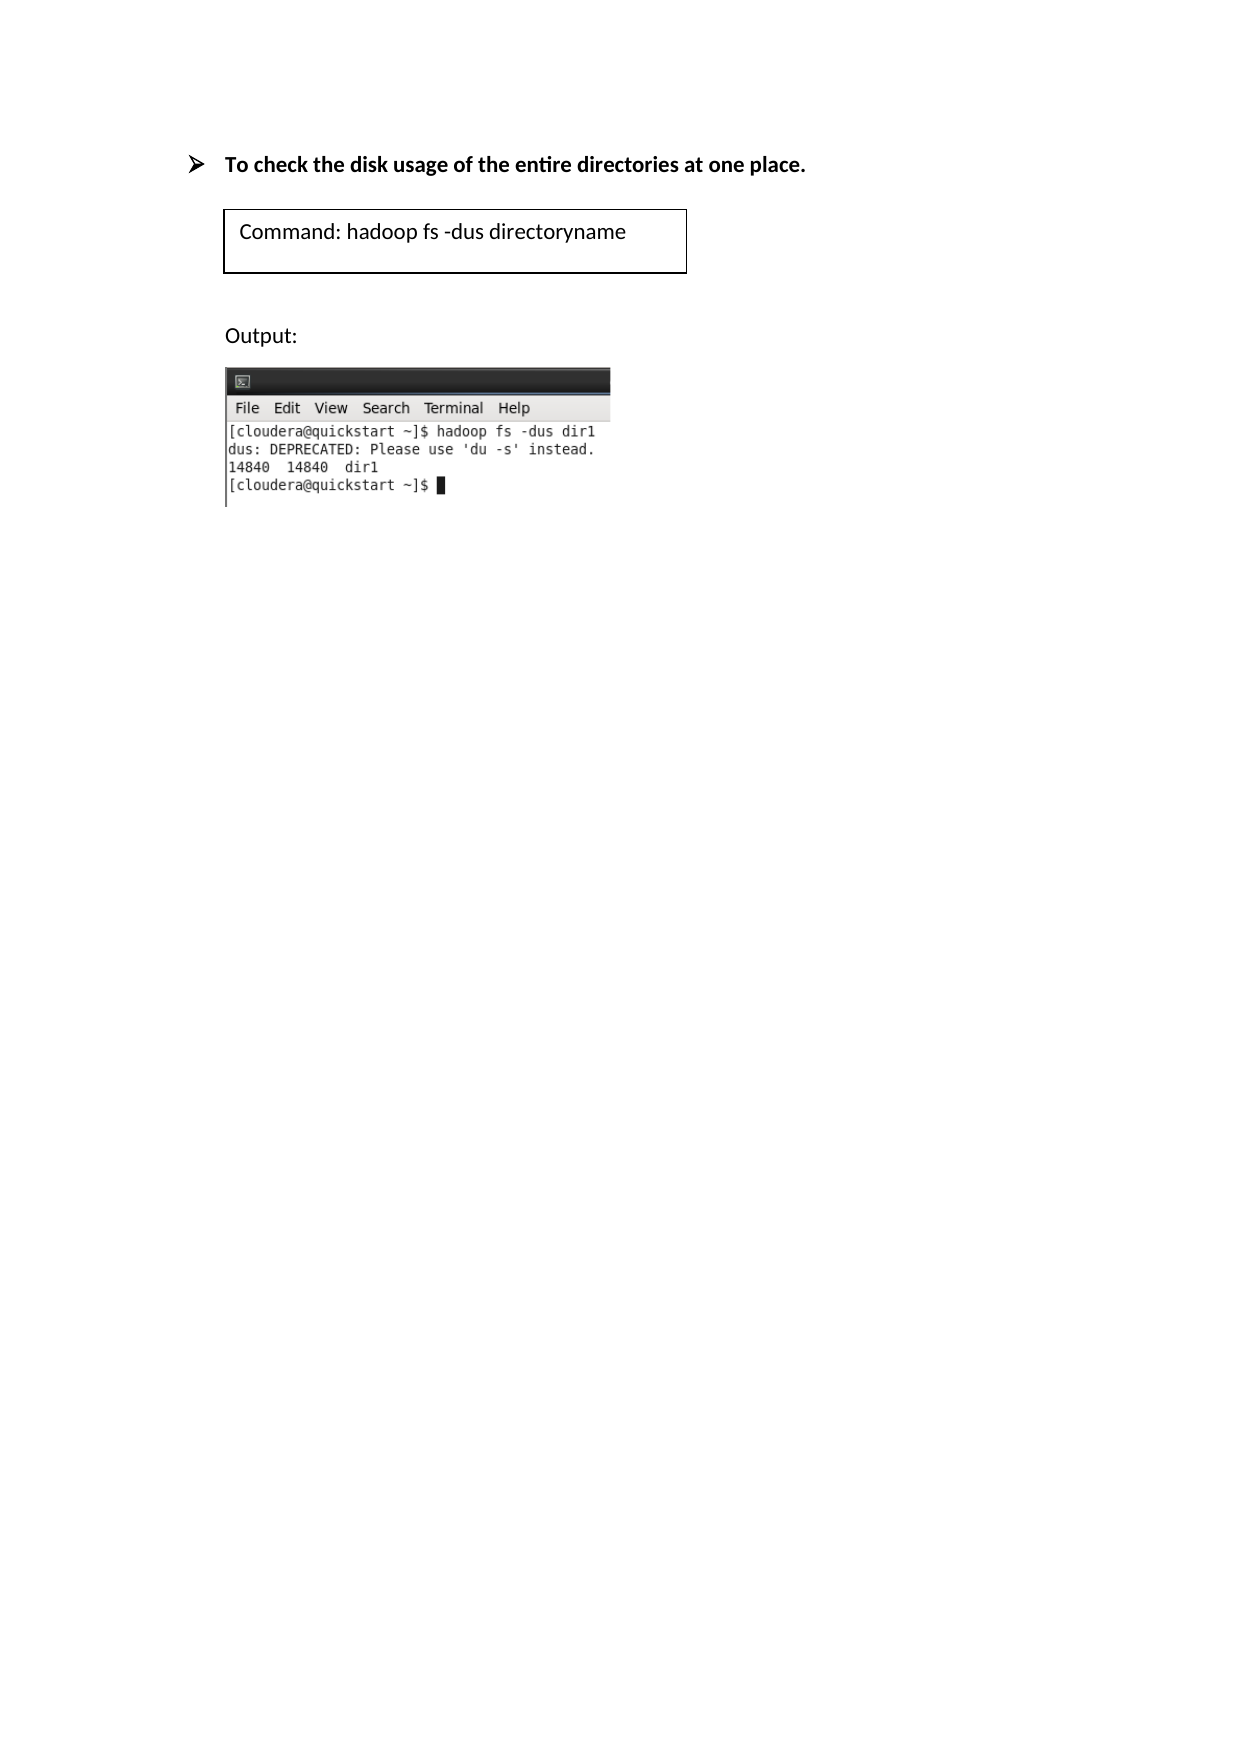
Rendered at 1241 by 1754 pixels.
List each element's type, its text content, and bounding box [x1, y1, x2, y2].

picture [225, 367, 611, 507]
text Output: [225, 321, 1090, 349]
list To check the disk usage of the entire directories at one place. [187, 150, 1090, 178]
